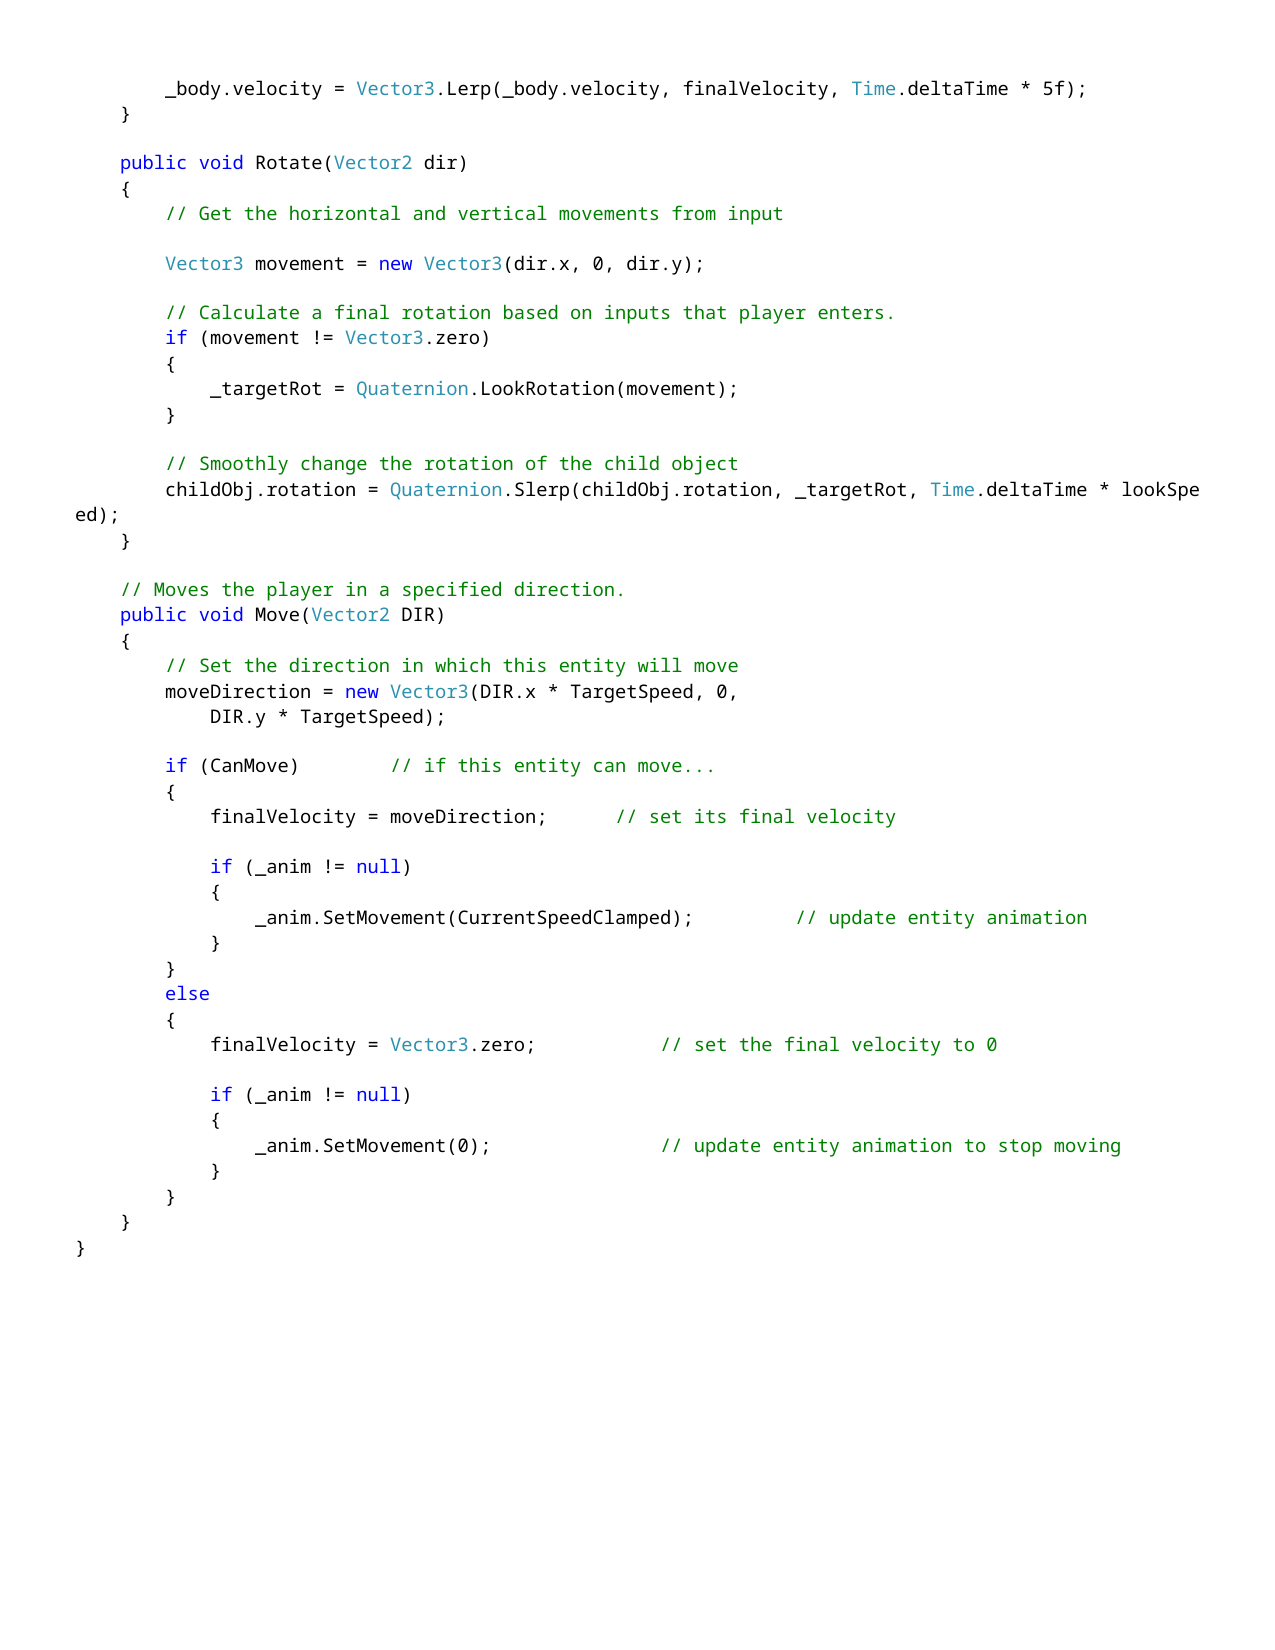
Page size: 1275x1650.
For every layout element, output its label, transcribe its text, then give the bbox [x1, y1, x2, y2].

text DIR.y * TargetSpeed); [75, 704, 1200, 729]
text // Get the horizontal and vertical movements from input [75, 201, 1200, 226]
text } [75, 527, 1200, 552]
text finalVelocity = moveDirection; // set its final velocity [75, 804, 1200, 829]
text else [75, 981, 1200, 1006]
text } [75, 955, 1200, 981]
text } [75, 1157, 1200, 1183]
text { [75, 878, 1200, 904]
text } [75, 101, 1200, 126]
text { [75, 175, 1200, 201]
text { [75, 778, 1200, 804]
text { [75, 627, 1200, 653]
text { [75, 1106, 1200, 1132]
text if (movement != Vector3.zero) [75, 324, 1200, 350]
text } [75, 1208, 1200, 1234]
text _targetRot = Quaternion.LookRotation(movement); [75, 376, 1200, 401]
text { [75, 1006, 1200, 1032]
text _anim.SetMovement(CurrentSpeedClamped); // update entity animation [75, 904, 1200, 929]
text // Set the direction in which this entity will move [75, 653, 1200, 678]
text // Moves the player in a specified direction. [75, 576, 1200, 602]
text } [75, 1234, 1200, 1259]
text } [75, 929, 1200, 955]
text _anim.SetMovement(0); // update entity animation to stop moving [75, 1132, 1200, 1157]
text if (CanMove) // if this entity can move... [75, 753, 1200, 778]
text moveDirection = new Vector3(DIR.x * TargetSpeed, 0, [75, 678, 1200, 704]
text public void Rotate(Vector2 dir) [75, 150, 1200, 175]
text // Smoothly change the rotation of the child object [75, 450, 1200, 476]
text // Calculate a final rotation based on inputs that player enters. [75, 299, 1200, 324]
text _body.velocity = Vector3.Lerp(_body.velocity, finalVelocity, Time.deltaTime * 5f); [75, 75, 1200, 101]
text } [75, 401, 1200, 427]
text public void Move(Vector2 DIR) [75, 602, 1200, 627]
text } [75, 1183, 1200, 1208]
text finalVelocity = Vector3.zero; // set the final velocity to 0 [75, 1032, 1200, 1057]
text { [75, 350, 1200, 376]
text if (_anim != null) [75, 853, 1200, 878]
text Vector3 movement = new Vector3(dir.x, 0, dir.y); [75, 250, 1200, 275]
text if (_anim != null) [75, 1081, 1200, 1106]
text childObj.rotation = Quaternion.Slerp(childObj.rotation, _targetRot, Time.deltaTime * lookSpeed); [75, 476, 1200, 527]
